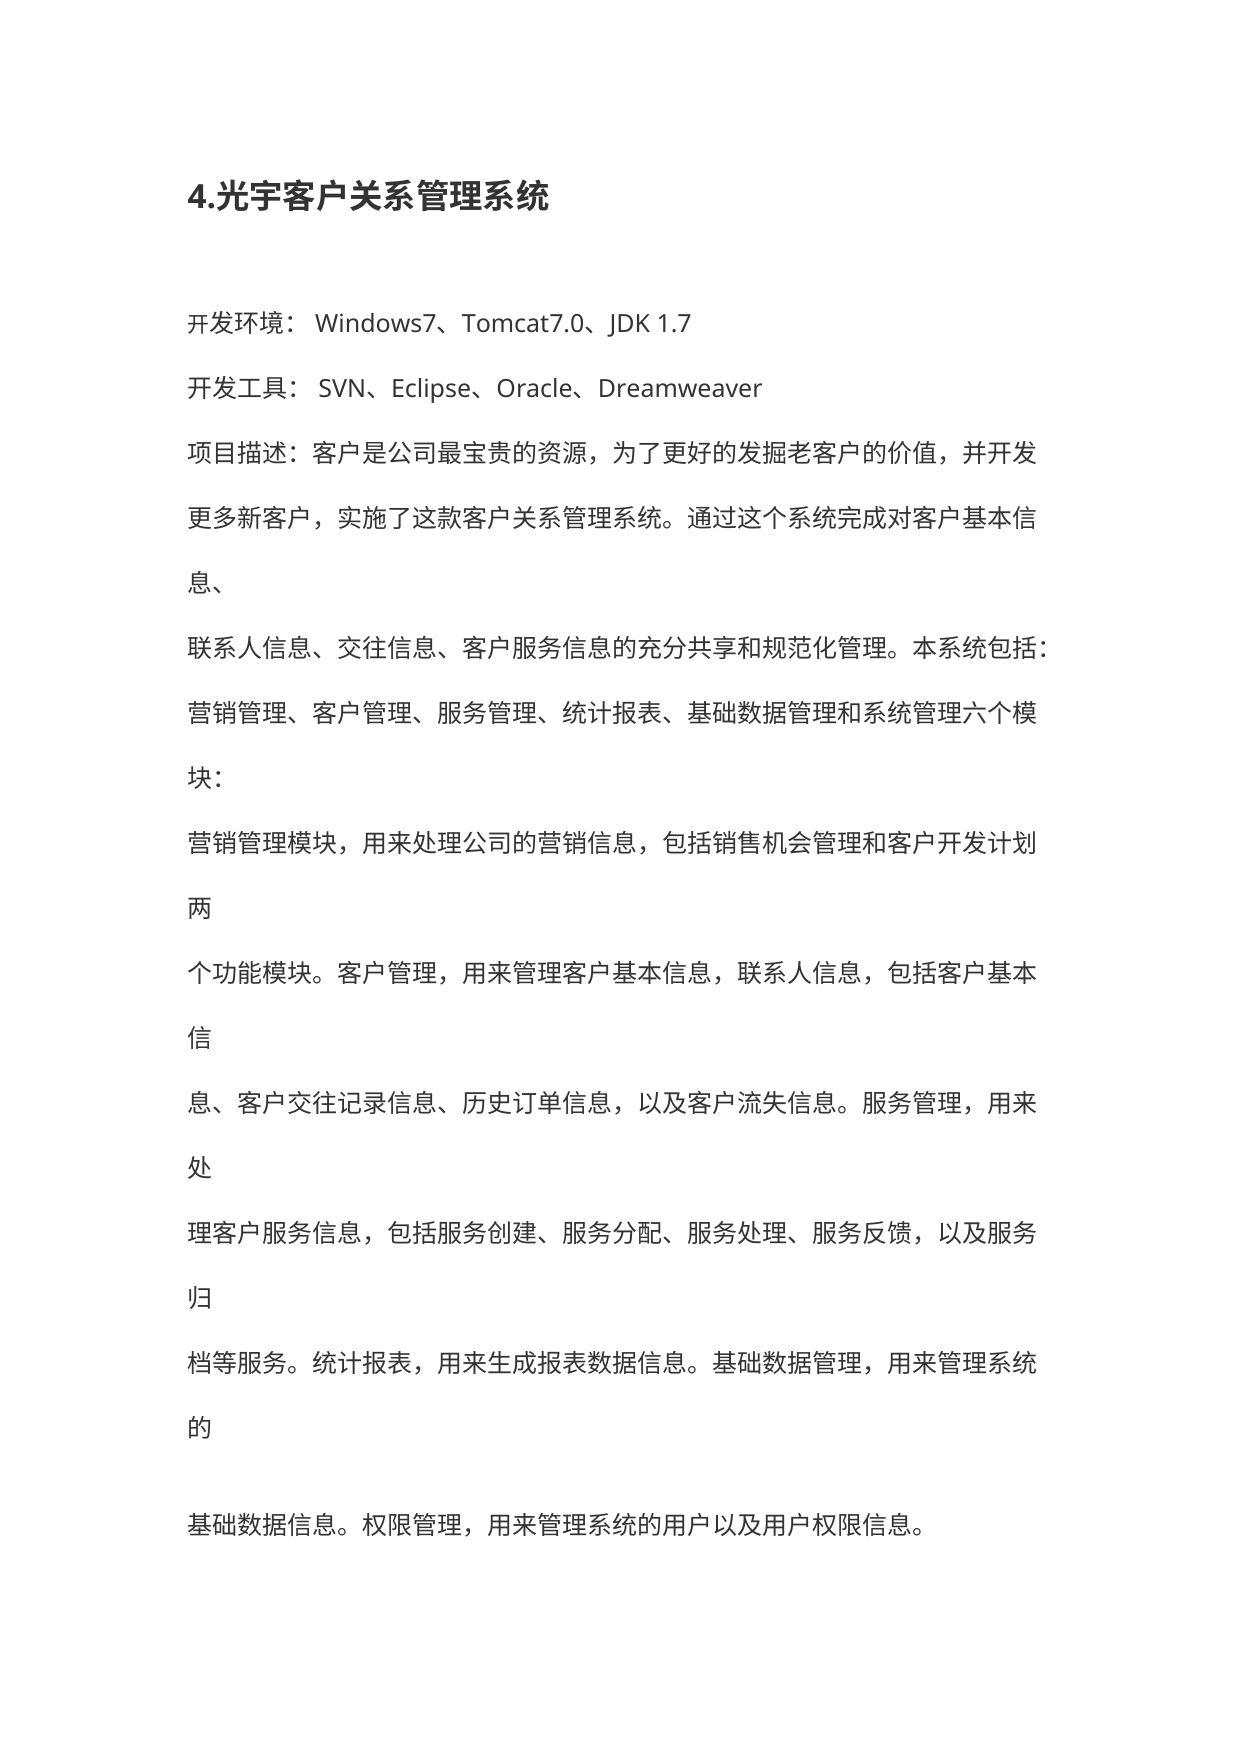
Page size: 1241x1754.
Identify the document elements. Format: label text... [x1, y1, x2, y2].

text 理客户服务信息，包括服务创建、服务分配、服务处理、服务反馈，以及服务归 [187, 1199, 1053, 1329]
text 项目描述：客户是公司最宝贵的资源，为了更好的发掘老客户的价值，并开发 [187, 419, 1053, 484]
text 开发环境： Windows7、Tomcat7.0、JDK 1.7 [187, 289, 1053, 354]
text 联系人信息、交往信息、客户服务信息的充分共享和规范化管理。本系统包括： [187, 614, 1053, 679]
text 营销管理、客户管理、服务管理、统计报表、基础数据管理和系统管理六个模块： [187, 679, 1053, 809]
text 基础数据信息。权限管理，用来管理系统的用户以及用户权限信息。 [187, 1491, 1053, 1556]
text 档等服务。统计报表，用来生成报表数据信息。基础数据管理，用来管理系统的 [187, 1329, 1053, 1459]
text 个功能模块。客户管理，用来管理客户基本信息，联系人信息，包括客户基本信 [187, 939, 1053, 1069]
text 开发工具： SVN、Eclipse、Oracle、Dreamweaver [187, 354, 1053, 419]
text 营销管理模块，用来处理公司的营销信息，包括销售机会管理和客户开发计划两 [187, 809, 1053, 939]
text 息、客户交往记录信息、历史订单信息，以及客户流失信息。服务管理，用来处 [187, 1069, 1053, 1199]
text 更多新客户，实施了这款客户关系管理系统。通过这个系统完成对客户基本信息、 [187, 484, 1053, 614]
subtitle 4.光宇客户关系管理系统 [187, 162, 1053, 227]
